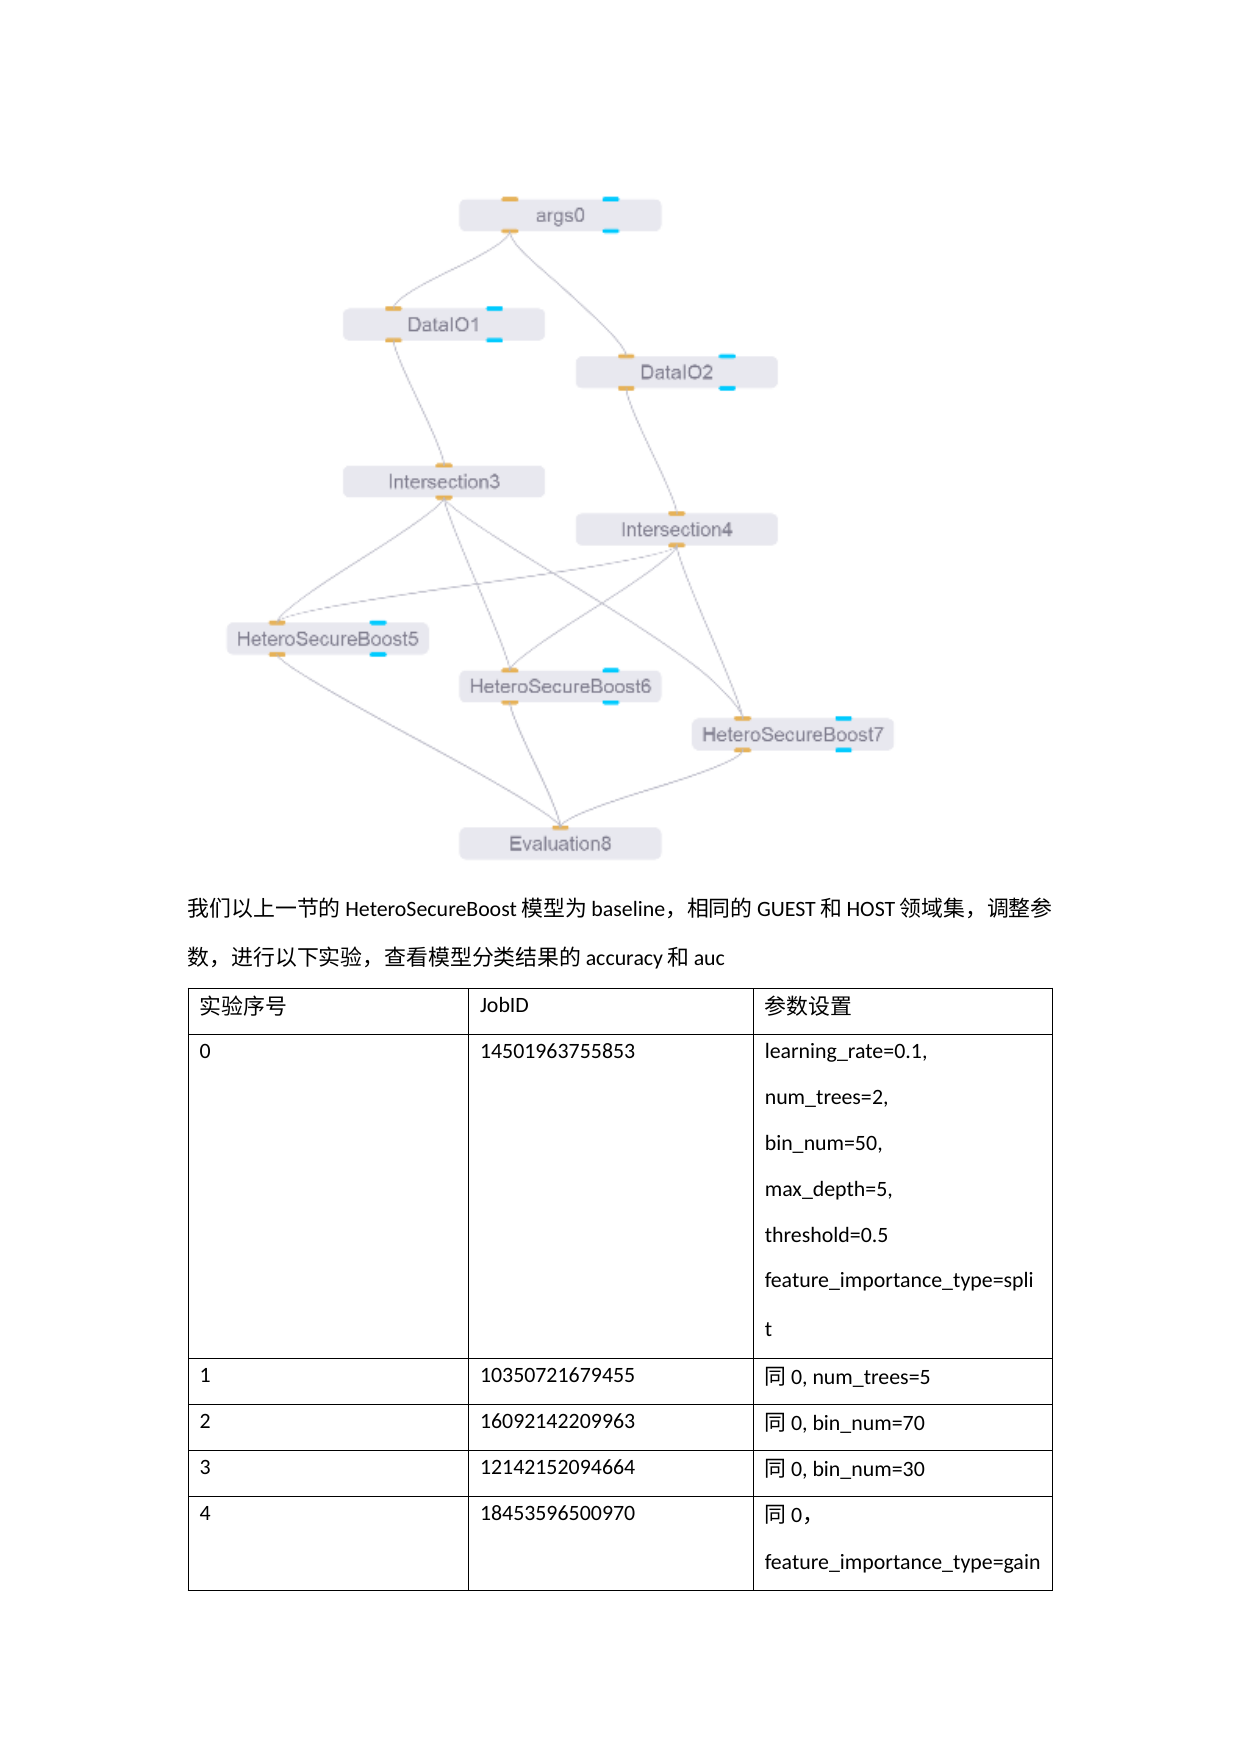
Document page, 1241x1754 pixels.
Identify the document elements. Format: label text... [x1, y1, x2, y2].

table_header 参数设置 [754, 989, 1052, 1033]
table_cell learning_rate=0.1, num_trees=2, bin_num=50, max_depth=5, threshold=0.5 feature_importance_type=split [754, 1035, 1052, 1357]
table_cell 同0, num_trees=5 [754, 1359, 1052, 1403]
table_cell 14501963755853 [469, 1035, 753, 1357]
table_cell 12142152094664 [469, 1451, 753, 1496]
text 我们以上一节的HeteroSecureBoost模型为baseline，相同的GUEST和HOST领域集，调整参数，进行以下实验，查看模型分类结果的accuracy和auc [187, 890, 1053, 972]
table_cell 4 [189, 1497, 468, 1590]
table_cell 18453596500970 [469, 1497, 753, 1590]
table_cell 16092142209963 [469, 1405, 753, 1449]
table_cell 0 [189, 1035, 468, 1357]
table_cell 3 [189, 1451, 468, 1496]
table_header 实验序号 [189, 989, 468, 1033]
table_cell 同0, bin_num=30 [754, 1451, 1052, 1496]
table_cell 同0, bin_num=70 [754, 1405, 1052, 1449]
picture [187, 162, 922, 873]
table_cell 10350721679455 [469, 1359, 753, 1403]
table_header JobID [469, 989, 753, 1033]
table_cell 1 [189, 1359, 468, 1403]
table_cell 2 [189, 1405, 468, 1449]
table_cell 同0， feature_importance_type=gain [754, 1497, 1052, 1590]
